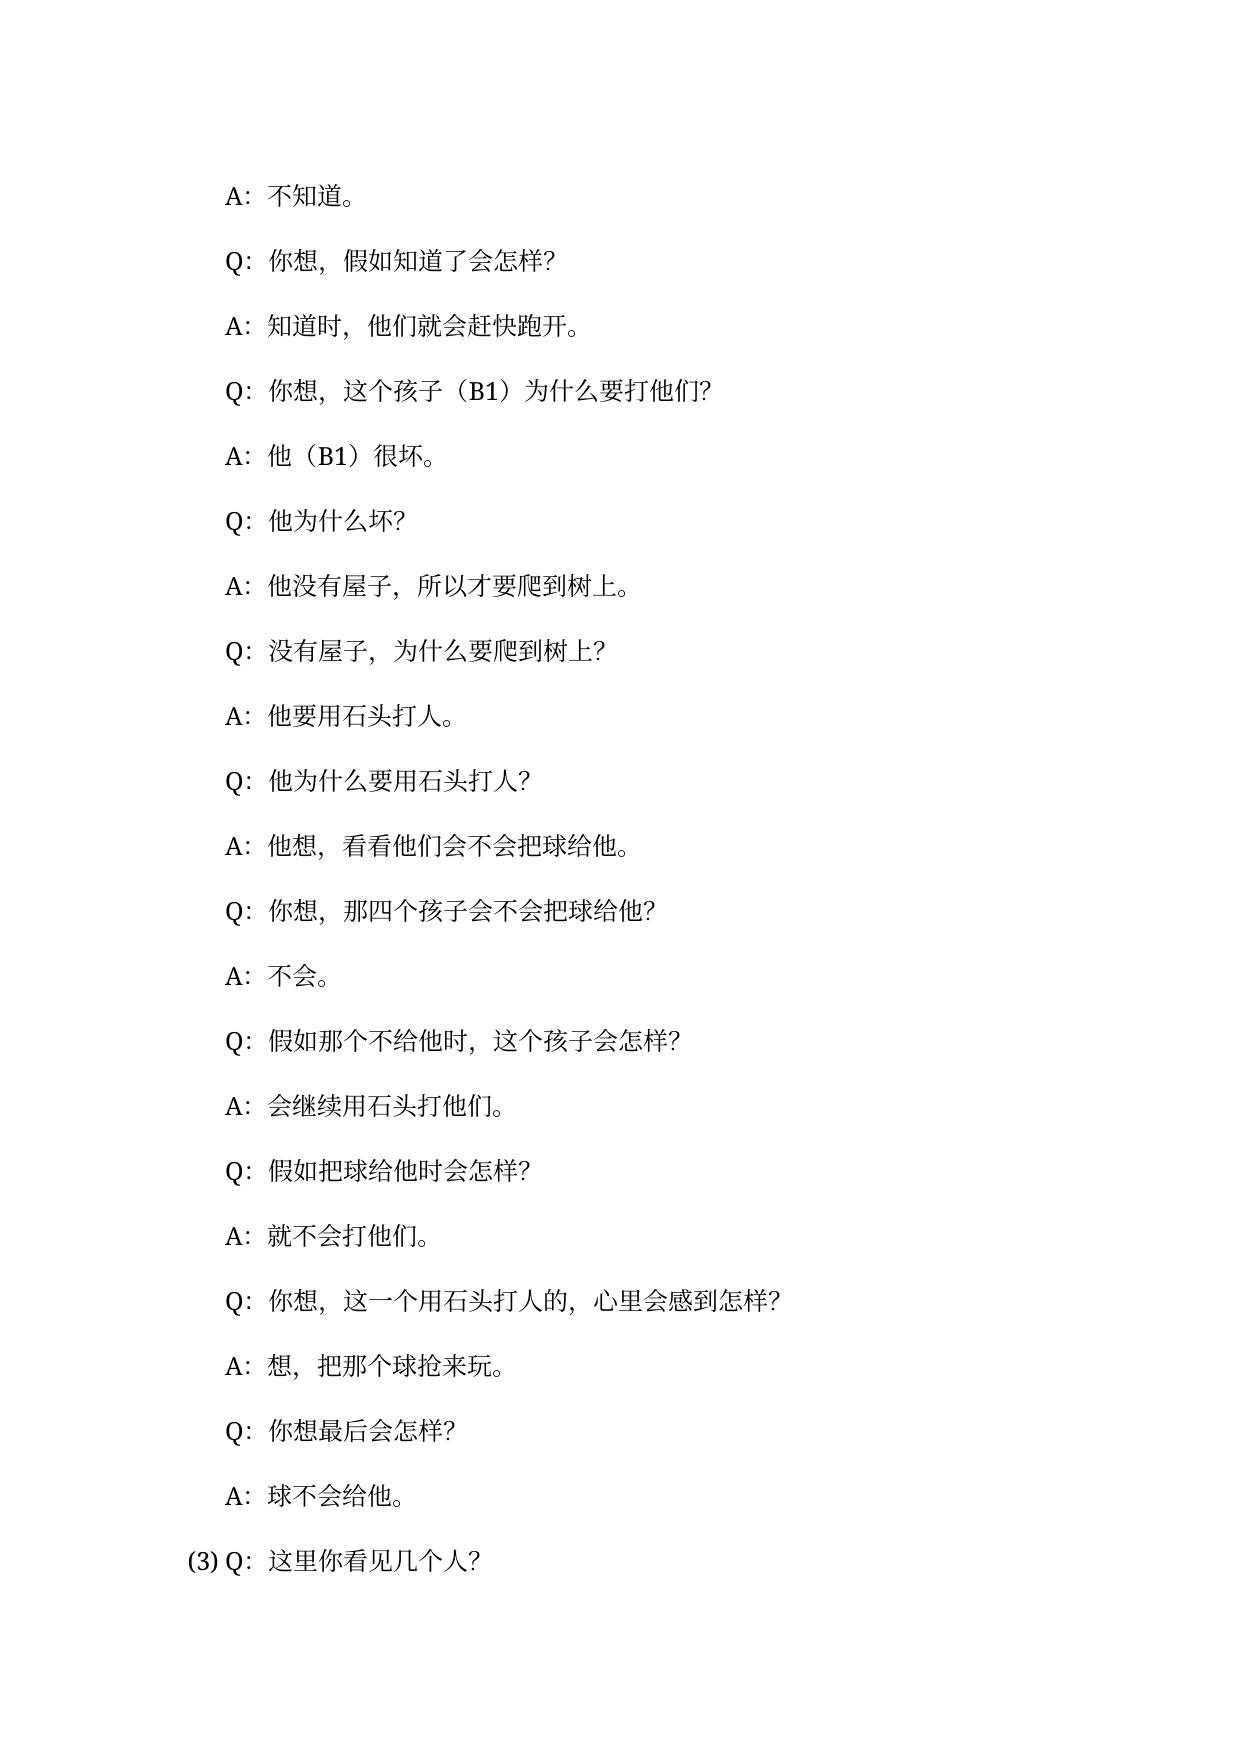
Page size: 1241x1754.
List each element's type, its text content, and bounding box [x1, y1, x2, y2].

list Q：假如那个不给他时，这个孩子会怎样？ [225, 1007, 1053, 1072]
list Q：他为什么要用石头打人？ [225, 747, 1053, 812]
list A：他想，看看他们会不会把球给他。 [225, 812, 1053, 877]
list A：会继续用石头打他们。 [225, 1072, 1053, 1137]
list Q：这里你看见几个人？ [187, 1527, 1053, 1592]
list A：知道时，他们就会赶快跑开。 [225, 292, 1053, 357]
list A：就不会打他们。 [225, 1202, 1053, 1267]
list Q：你想，这个孩子（B1）为什么要打他们？ [225, 357, 1053, 422]
list Q：你想，假如知道了会怎样？ [225, 227, 1053, 292]
list A：想，把那个球抢来玩。 [225, 1332, 1053, 1397]
list A：球不会给他。 [225, 1462, 1053, 1527]
list A：不知道。 [225, 162, 1053, 227]
list Q：没有屋子，为什么要爬到树上？ [225, 617, 1053, 682]
list Q：你想，这一个用石头打人的，心里会感到怎样？ [225, 1267, 1053, 1332]
list Q：你想最后会怎样？ [225, 1397, 1053, 1462]
list A：不会。 [225, 942, 1053, 1007]
list Q：他为什么坏？ [225, 487, 1053, 552]
list Q：你想，那四个孩子会不会把球给他？ [225, 877, 1053, 942]
list A：他（B1）很坏。 [225, 422, 1053, 487]
list A：他没有屋子，所以才要爬到树上。 [225, 552, 1053, 617]
list Q：假如把球给他时会怎样？ [225, 1137, 1053, 1202]
list A：他要用石头打人。 [225, 682, 1053, 747]
